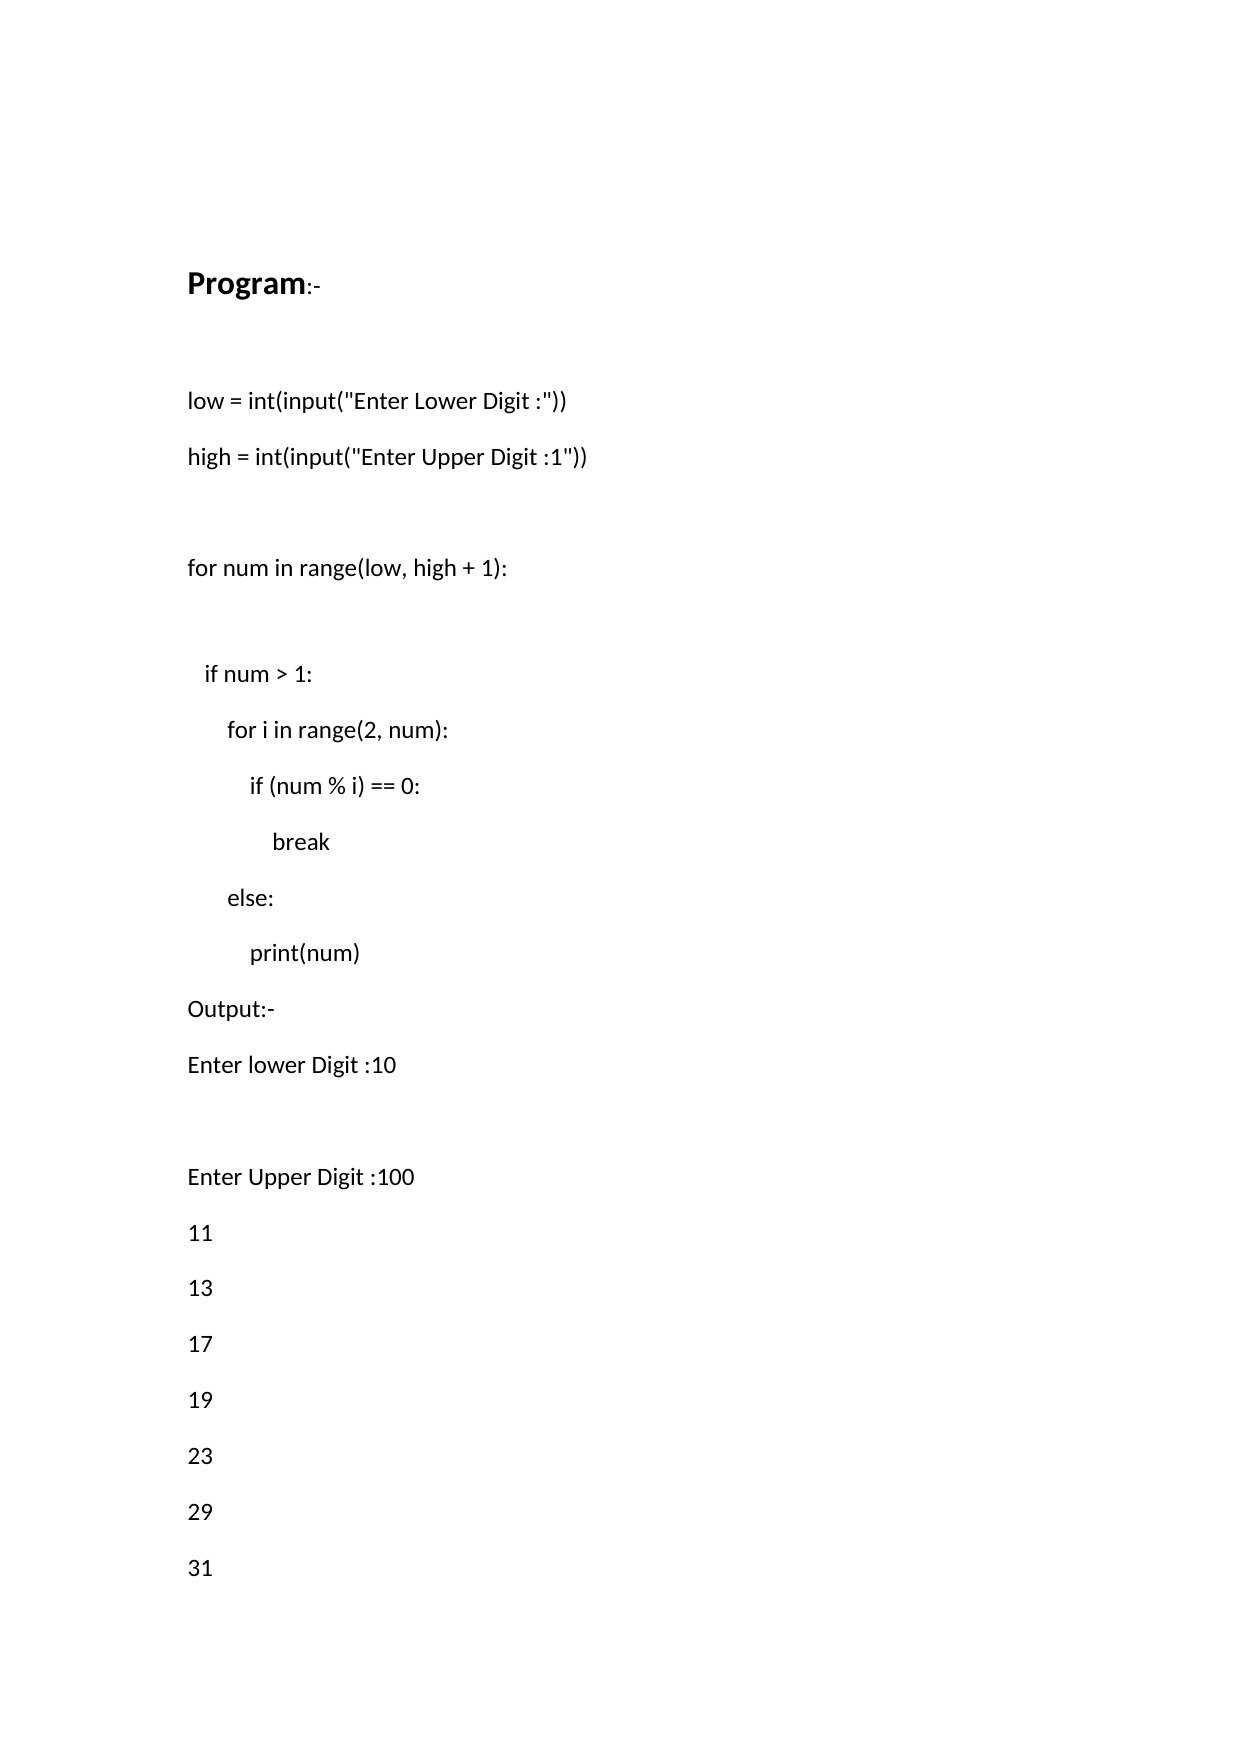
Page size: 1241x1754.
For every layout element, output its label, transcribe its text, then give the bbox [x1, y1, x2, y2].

text 17 [187, 1328, 1053, 1359]
text 23 [187, 1440, 1053, 1471]
text break [187, 826, 1053, 856]
text Enter lower Digit :10 [187, 1049, 1053, 1080]
text Enter Upper Digit :100 [187, 1161, 1053, 1191]
text 13 [187, 1273, 1053, 1303]
text 31 [187, 1552, 1053, 1582]
text if (num % i) == 0: [187, 770, 1053, 801]
text 29 [187, 1496, 1053, 1526]
text 19 [187, 1384, 1053, 1415]
text 11 [187, 1217, 1053, 1247]
text Program:- [187, 262, 1053, 302]
text low = int(input("Enter Lower Digit :")) [187, 385, 1053, 416]
text for i in range(2, num): [187, 714, 1053, 745]
text high = int(input("Enter Upper Digit :1")) [187, 441, 1053, 471]
text else: [187, 882, 1053, 912]
text print(num) [187, 938, 1053, 968]
text Output:- [187, 993, 1053, 1024]
text if num > 1: [187, 658, 1053, 689]
text for num in range(low, high + 1): [187, 553, 1053, 583]
